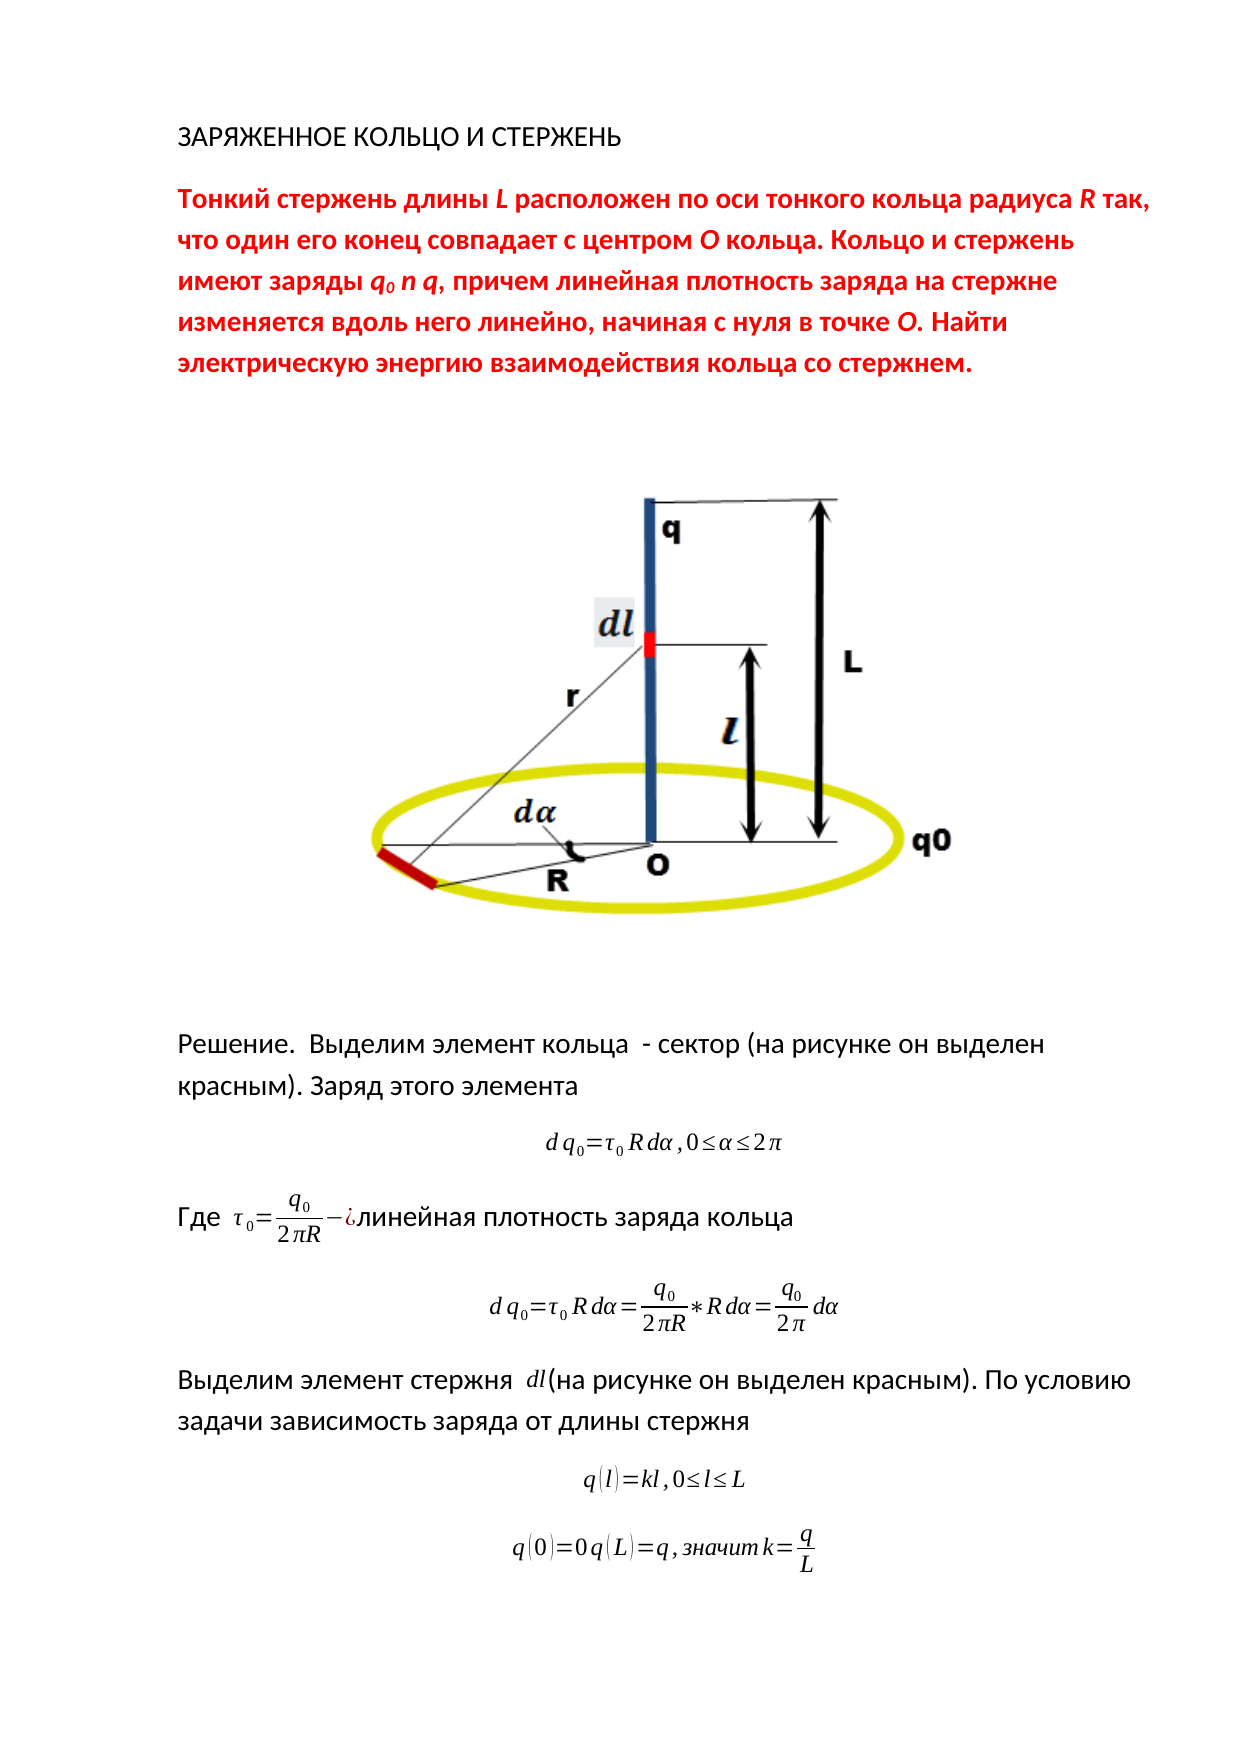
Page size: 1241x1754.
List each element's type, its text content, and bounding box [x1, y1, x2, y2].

text Решение. Выделим элемент кольца - сектор (на рисунке он выделен красным). Заряд этого элемента [177, 1026, 1152, 1102]
text Выделим элемент стержня (на рисунке он выделен красным). По условию задачи зависимость заряда от длины стержня [177, 1361, 1152, 1438]
text ЗАРЯЖЕННОЕ КОЛЬЦО И СТЕРЖЕНЬ [177, 118, 1152, 154]
text Где линейная плотность заряда кольца [177, 1185, 1152, 1247]
text Тонкий стержень длины L расположен по оси тонкого кольца радиуса R так, что один его конец совпадает с центром О кольца. Кольцо и стержень имеют заряды q0 n q, причем линейная плотность заряда на стержне изменяется вдоль него линейно, начиная с нуля в точке О. Найти электрическую энергию взаимодействия кольца со стержнем. [177, 180, 1152, 379]
picture [177, 405, 1046, 1001]
